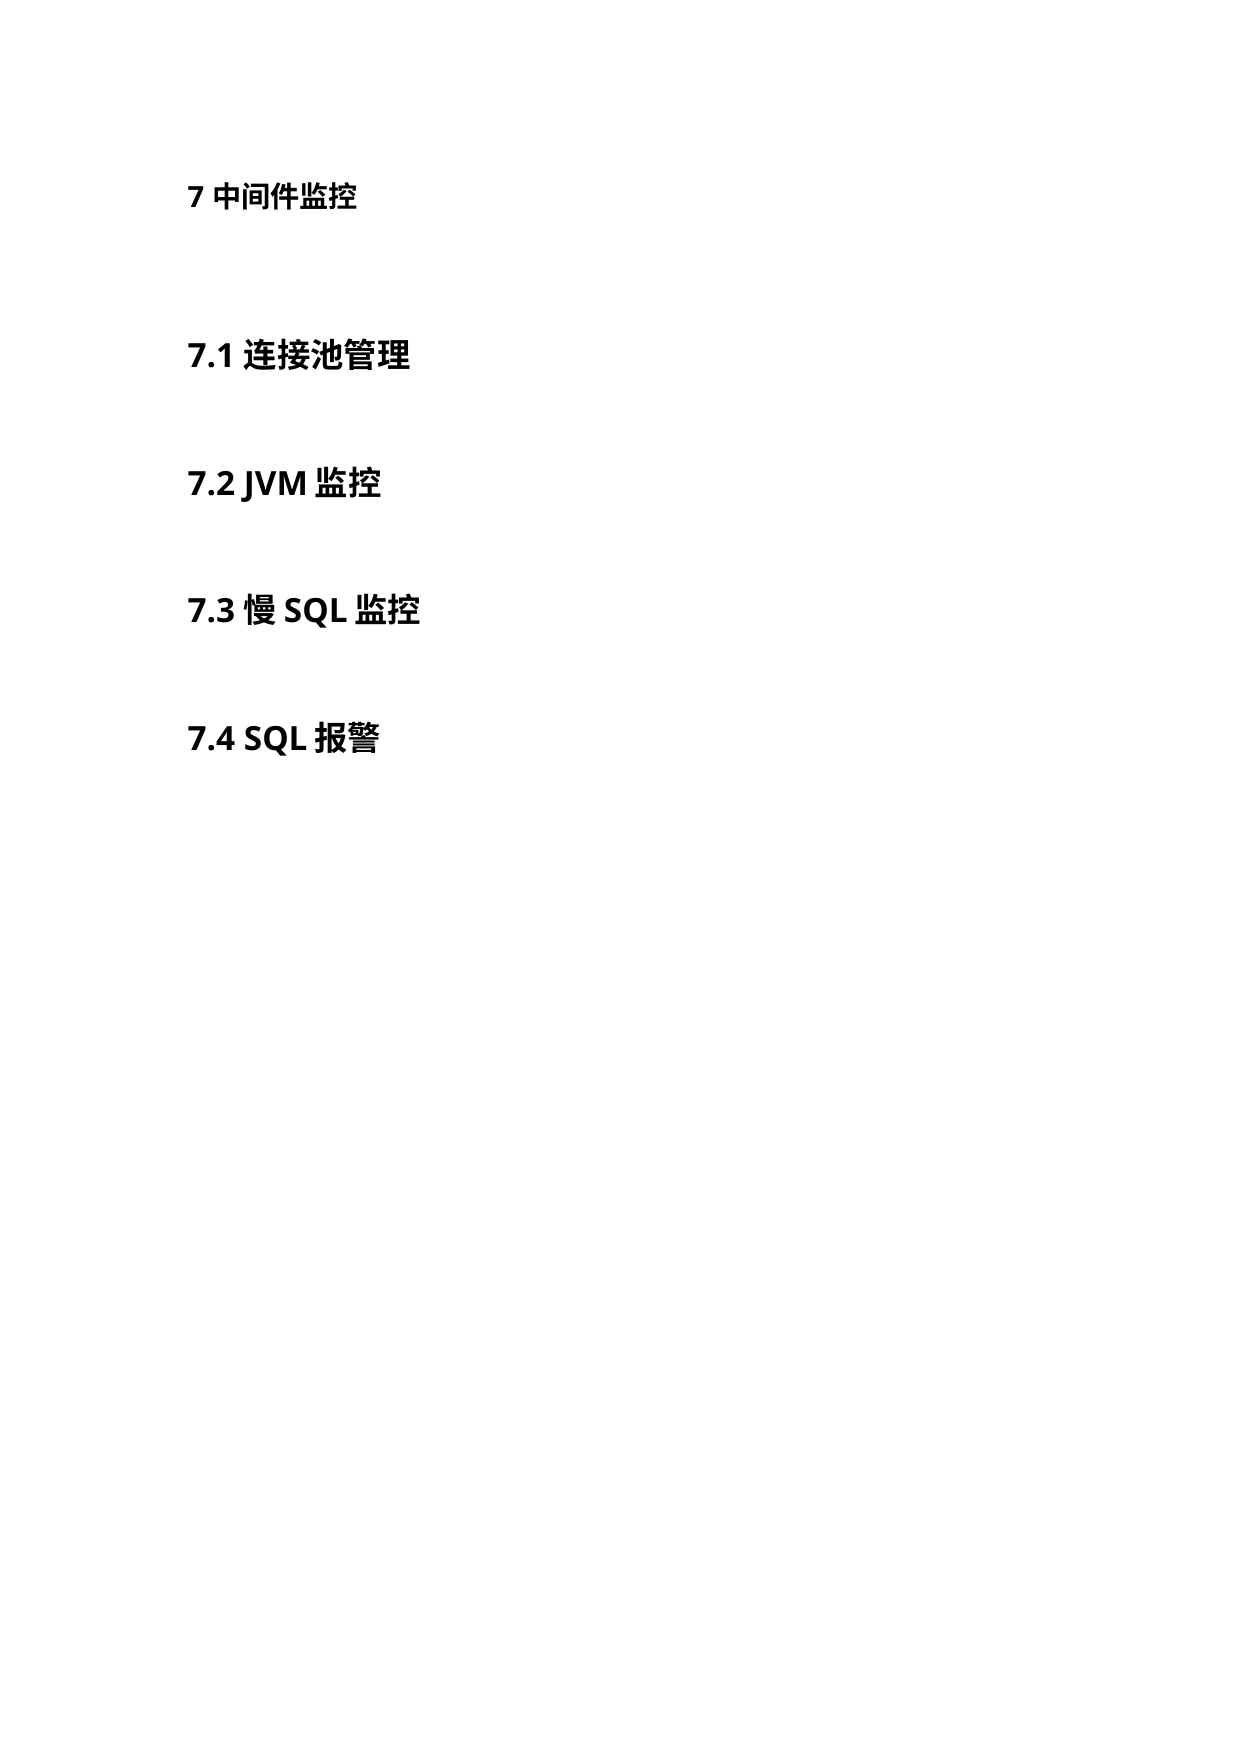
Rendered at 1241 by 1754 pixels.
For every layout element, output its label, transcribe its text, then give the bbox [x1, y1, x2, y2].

subtitle 7 中间件监控 [187, 162, 1053, 227]
subtitle 7.2 JVM监控 [187, 448, 1053, 513]
subtitle 7.1 连接池管理 [187, 321, 1053, 386]
subtitle 7.3 慢SQL监控 [187, 576, 1053, 641]
subtitle 7.4 SQL报警 [187, 703, 1053, 768]
